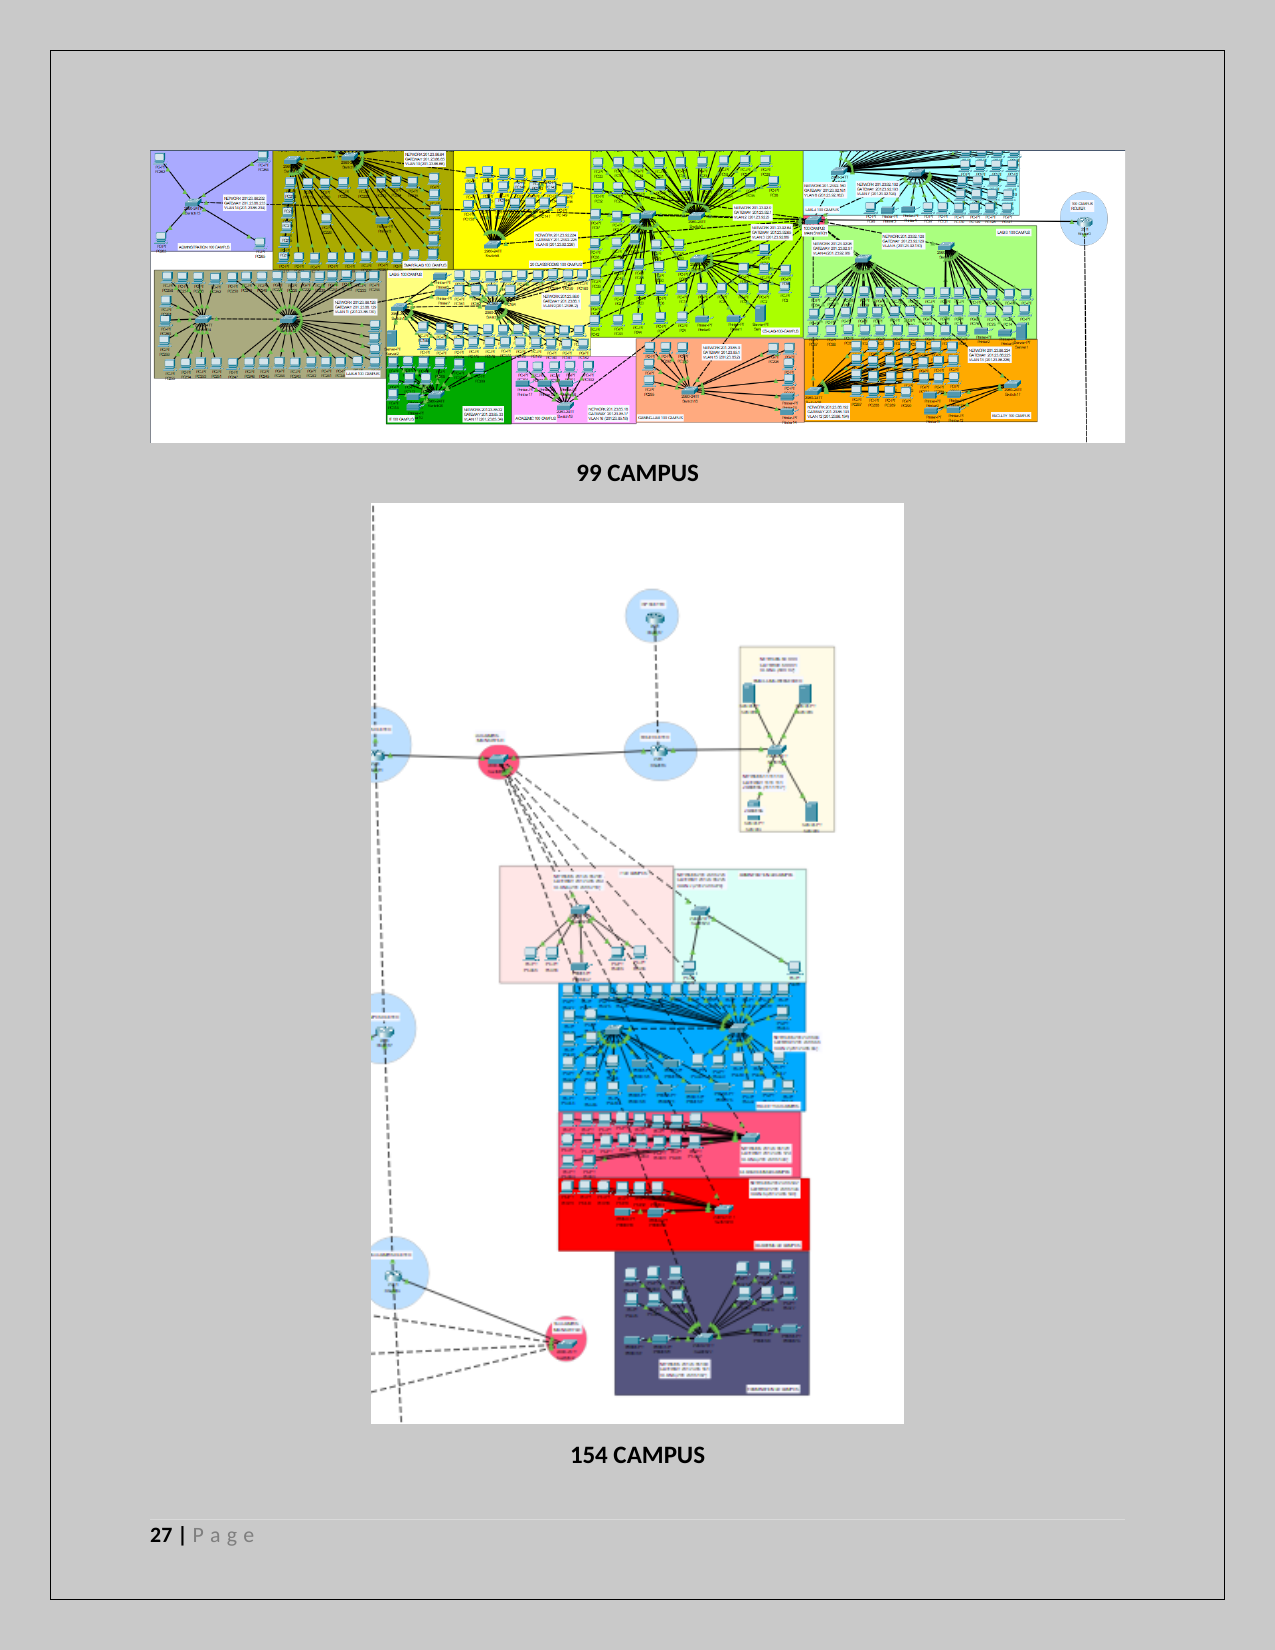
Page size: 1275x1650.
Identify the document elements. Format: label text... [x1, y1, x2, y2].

text 99 CAMPUS [150, 458, 1125, 488]
text 154 CAMPUS [150, 1439, 1125, 1469]
picture [150, 150, 1125, 443]
picture [371, 503, 904, 1424]
